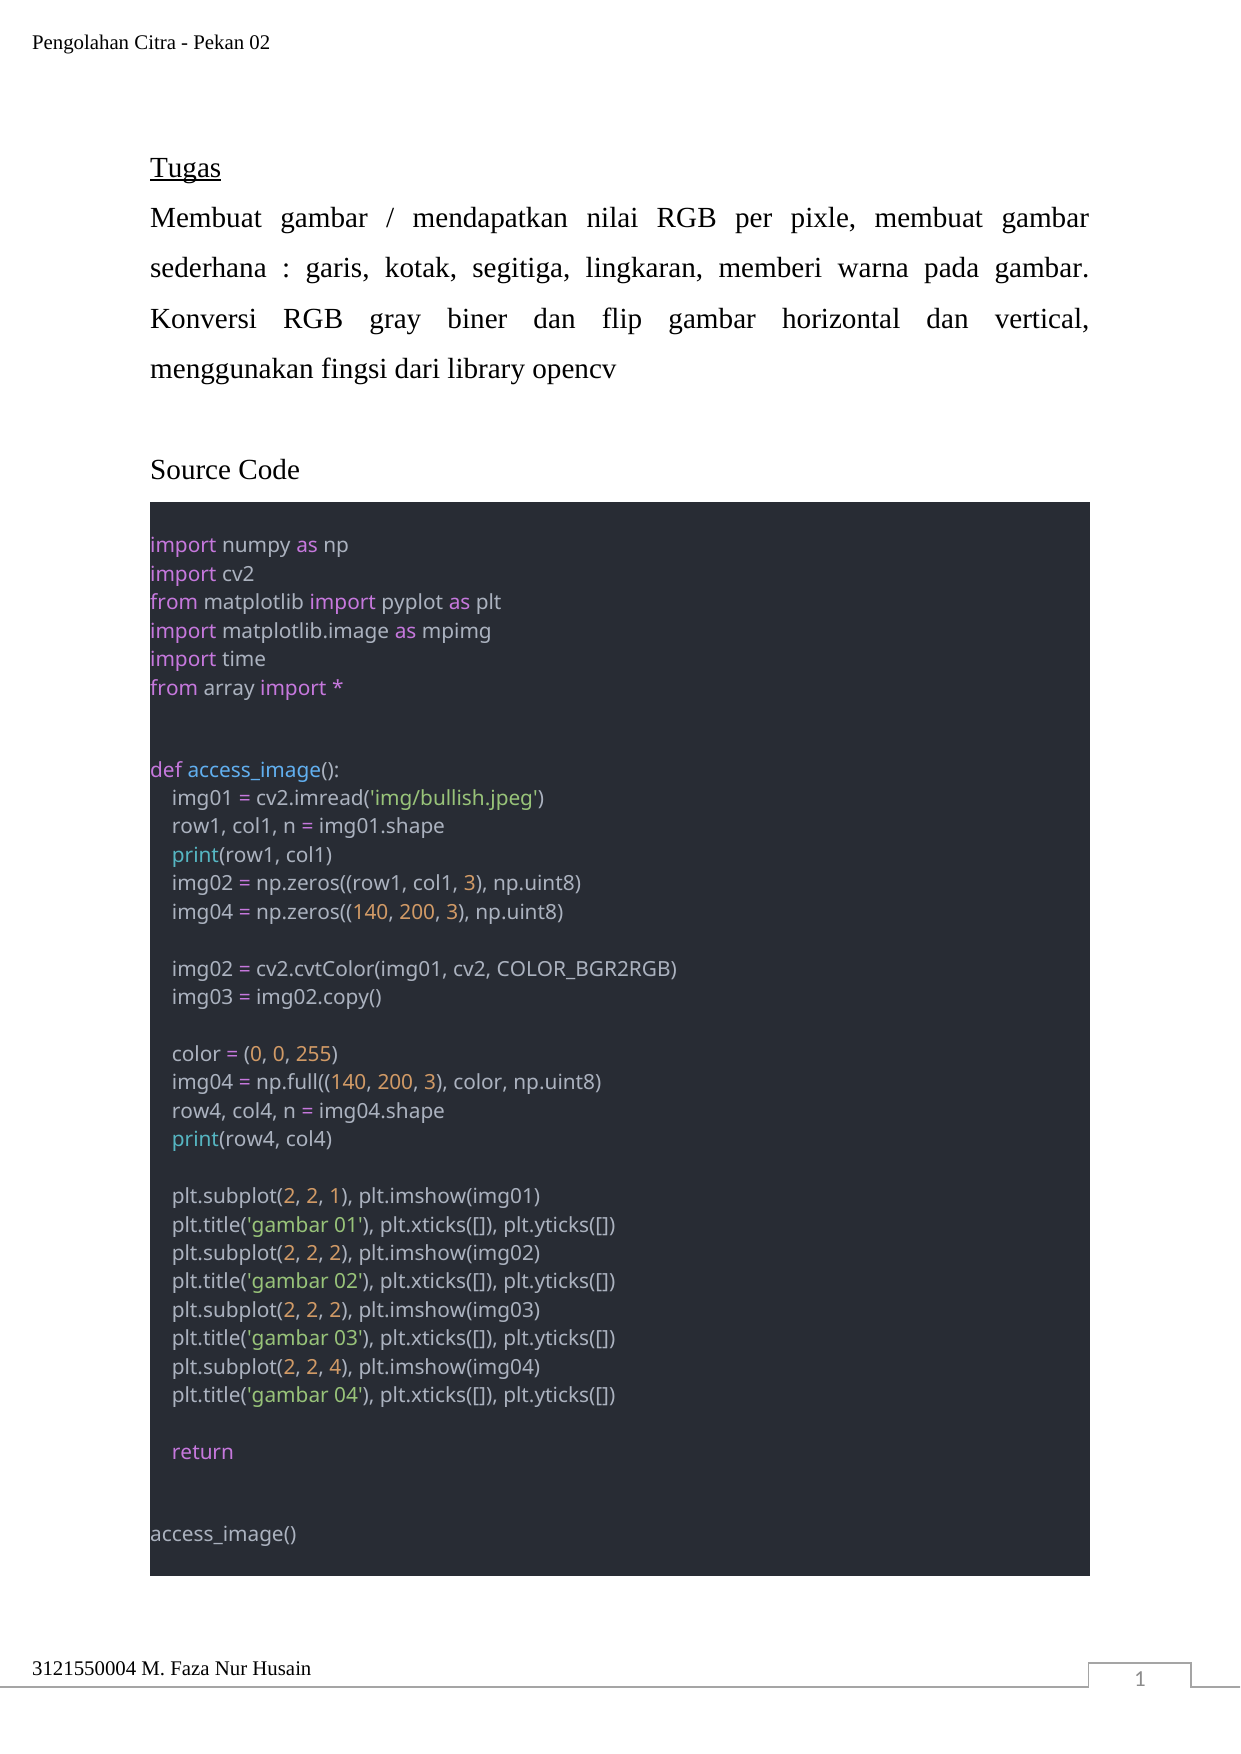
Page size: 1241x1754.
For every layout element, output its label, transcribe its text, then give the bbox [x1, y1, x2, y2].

text Membuat gambar / mendapatkan nilai RGB per pixle, membuat gambar sederhana : garis, kotak, segitiga, lingkaran, memberi warna pada gambar. Konversi RGB gray biner dan flip gambar horizontal dan vertical, menggunakan fingsi dari library opencv [150, 200, 1090, 385]
text row1, col1, n = img01.shape [150, 812, 1090, 840]
text color = (0, 0, 255) [150, 1039, 1090, 1067]
text Tugas [150, 150, 1090, 183]
text img02 = cv2.cvtColor(img01, cv2, COLOR_BGR2RGB) [150, 954, 1090, 982]
text plt.title('gambar 01'), plt.xticks([]), plt.yticks([]) [150, 1210, 1090, 1238]
text row4, col4, n = img04.shape [150, 1096, 1090, 1124]
text from array import * [150, 673, 1090, 701]
text import cv2 [150, 559, 1090, 587]
text plt.subplot(2, 2, 4), plt.imshow(img04) [150, 1352, 1090, 1380]
text return [150, 1437, 1090, 1466]
text plt.title('gambar 04'), plt.xticks([]), plt.yticks([]) [150, 1380, 1090, 1409]
text plt.title('gambar 02'), plt.xticks([]), plt.yticks([]) [150, 1267, 1090, 1295]
text import matplotlib.image as mpimg [150, 616, 1090, 644]
text from matplotlib import pyplot as plt [150, 587, 1090, 616]
text def access_image(): [150, 755, 1090, 783]
text plt.subplot(2, 2, 1), plt.imshow(img01) [150, 1181, 1090, 1210]
text img02 = np.zeros((row1, col1, 3), np.uint8) [150, 868, 1090, 897]
text plt.subplot(2, 2, 2), plt.imshow(img02) [150, 1238, 1090, 1267]
text plt.title('gambar 03'), plt.xticks([]), plt.yticks([]) [150, 1323, 1090, 1352]
text img04 = np.zeros((140, 200, 3), np.uint8) [150, 897, 1090, 925]
text access_image() [150, 1519, 1090, 1547]
text img01 = cv2.imread('img/bullish.jpeg') [150, 783, 1090, 812]
text print(row4, col4) [150, 1124, 1090, 1153]
text import time [150, 644, 1090, 673]
text img03 = img02.copy() [150, 982, 1090, 1011]
text img04 = np.full((140, 200, 3), color, np.uint8) [150, 1067, 1090, 1096]
text import numpy as np [150, 531, 1090, 559]
text Source Code [150, 452, 1090, 485]
text plt.subplot(2, 2, 2), plt.imshow(img03) [150, 1295, 1090, 1323]
text print(row1, col1) [150, 840, 1090, 868]
